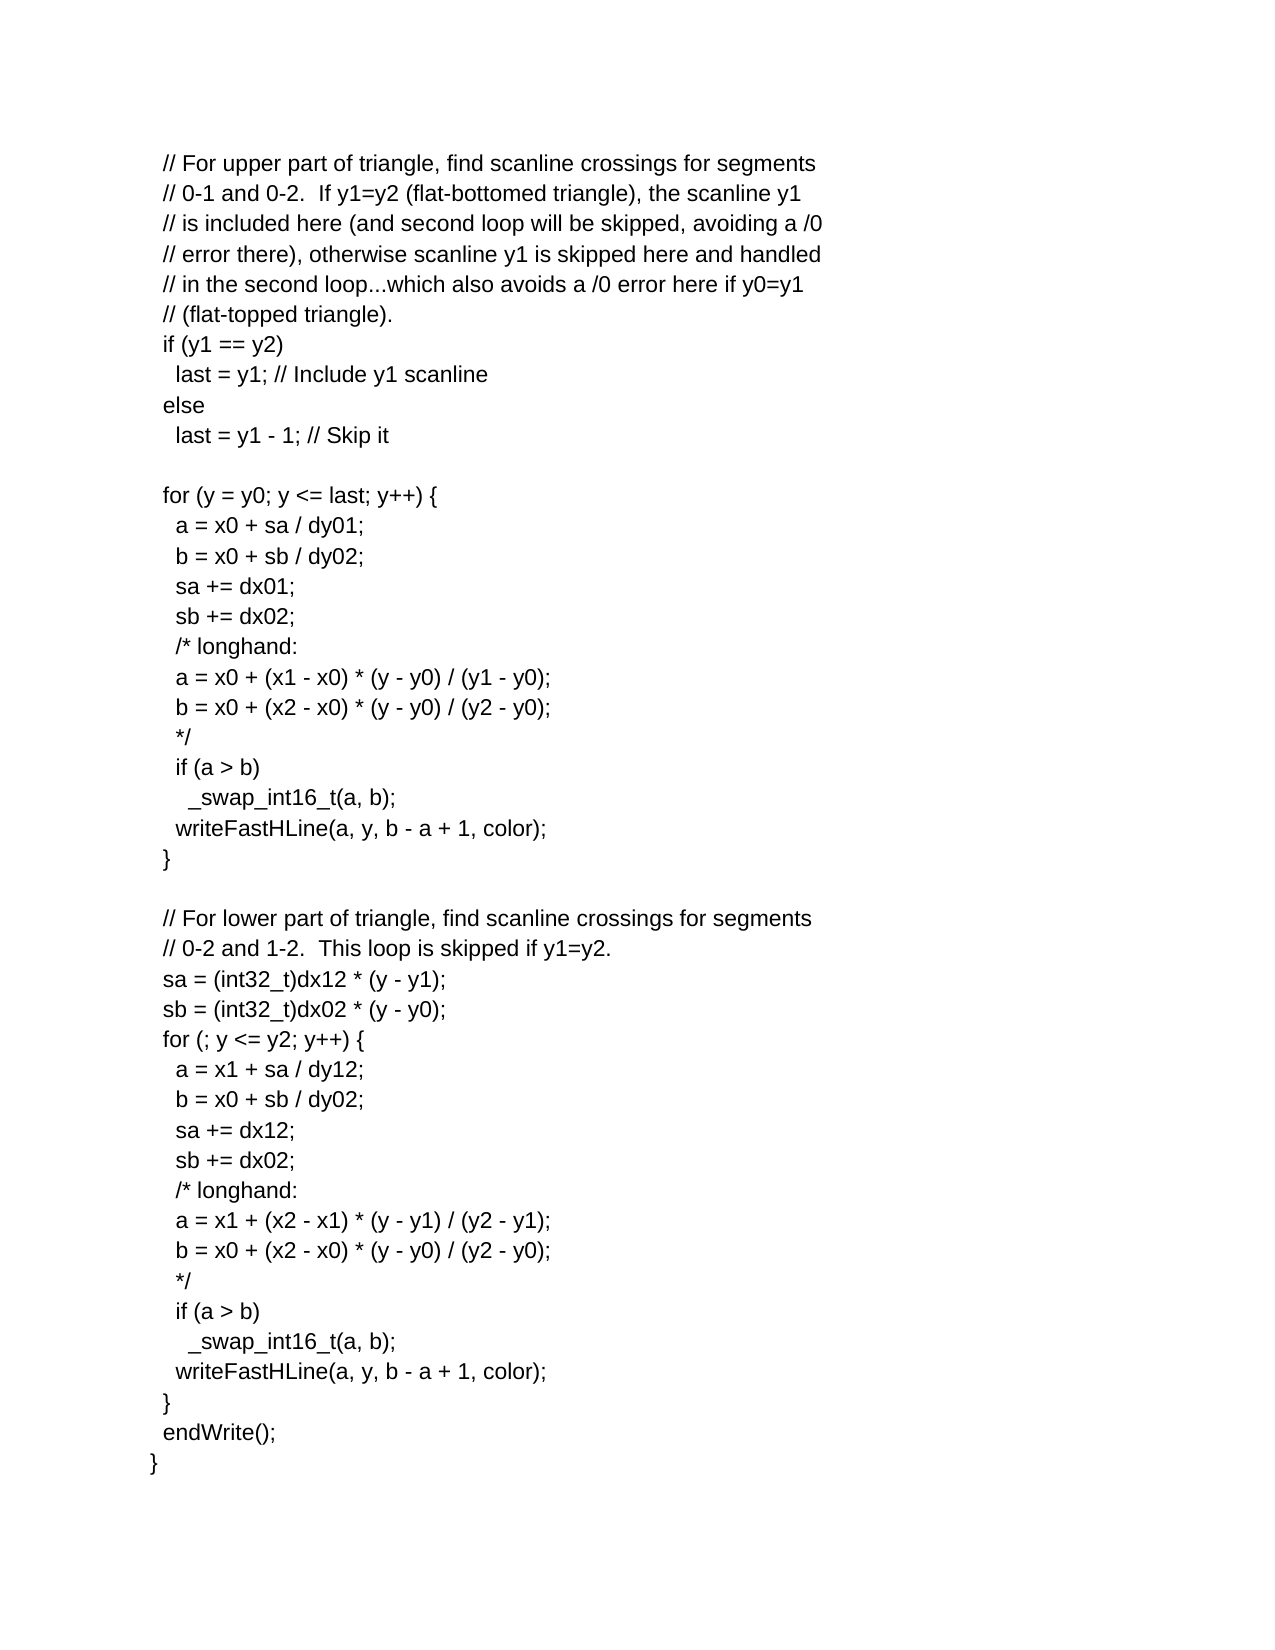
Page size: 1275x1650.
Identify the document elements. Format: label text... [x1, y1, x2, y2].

text // in the second loop...which also avoids a /0 error here if y0=y1 [150, 271, 1125, 297]
text _swap_int16_t(a, b); [150, 784, 1125, 811]
text /* longhand: [150, 633, 1125, 660]
text /* longhand: [150, 1177, 1125, 1203]
text _swap_int16_t(a, b); [150, 1328, 1125, 1354]
text sa += dx01; [150, 573, 1125, 599]
text b = x0 + sb / dy02; [150, 543, 1125, 569]
text // error there), otherwise scanline y1 is skipped here and handled [150, 241, 1125, 267]
text if (y1 == y2) [150, 331, 1125, 358]
text last = y1 - 1; // Skip it [150, 422, 1125, 448]
text sa += dx12; [150, 1117, 1125, 1143]
text last = y1; // Include y1 scanline [150, 361, 1125, 388]
text a = x0 + (x1 - x0) * (y - y0) / (y1 - y0); [150, 663, 1125, 690]
text b = x0 + (x2 - x0) * (y - y0) / (y2 - y0); [150, 1237, 1125, 1264]
text sa = (int32_t)dx12 * (y - y1); [150, 966, 1125, 992]
text writeFastHLine(a, y, b - a + 1, color); [150, 814, 1125, 841]
text } [150, 845, 1125, 871]
text a = x1 + sa / dy12; [150, 1056, 1125, 1083]
text // (flat-topped triangle). [150, 301, 1125, 327]
text if (a > b) [150, 1298, 1125, 1324]
text // 0-1 and 0-2. If y1=y2 (flat-bottomed triangle), the scanline y1 [150, 180, 1125, 207]
text */ [150, 724, 1125, 750]
text */ [150, 1268, 1125, 1294]
text // is included here (and second loop will be skipped, avoiding a /0 [150, 210, 1125, 237]
text // For upper part of triangle, find scanline crossings for segments [150, 150, 1125, 176]
text for (y = y0; y <= last; y++) { [150, 482, 1125, 509]
text b = x0 + sb / dy02; [150, 1086, 1125, 1113]
text } [150, 1449, 1125, 1475]
text a = x0 + sa / dy01; [150, 512, 1125, 539]
text // For lower part of triangle, find scanline crossings for segments [150, 905, 1125, 932]
text sb += dx02; [150, 603, 1125, 629]
text writeFastHLine(a, y, b - a + 1, color); [150, 1358, 1125, 1385]
text // 0-2 and 1-2. This loop is skipped if y1=y2. [150, 935, 1125, 962]
text endWrite(); [150, 1419, 1125, 1445]
text for (; y <= y2; y++) { [150, 1026, 1125, 1052]
text sb += dx02; [150, 1147, 1125, 1173]
text a = x1 + (x2 - x1) * (y - y1) / (y2 - y1); [150, 1207, 1125, 1234]
text else [150, 392, 1125, 418]
text sb = (int32_t)dx02 * (y - y0); [150, 996, 1125, 1022]
text b = x0 + (x2 - x0) * (y - y0) / (y2 - y0); [150, 694, 1125, 720]
text } [150, 1388, 1125, 1415]
text if (a > b) [150, 754, 1125, 781]
